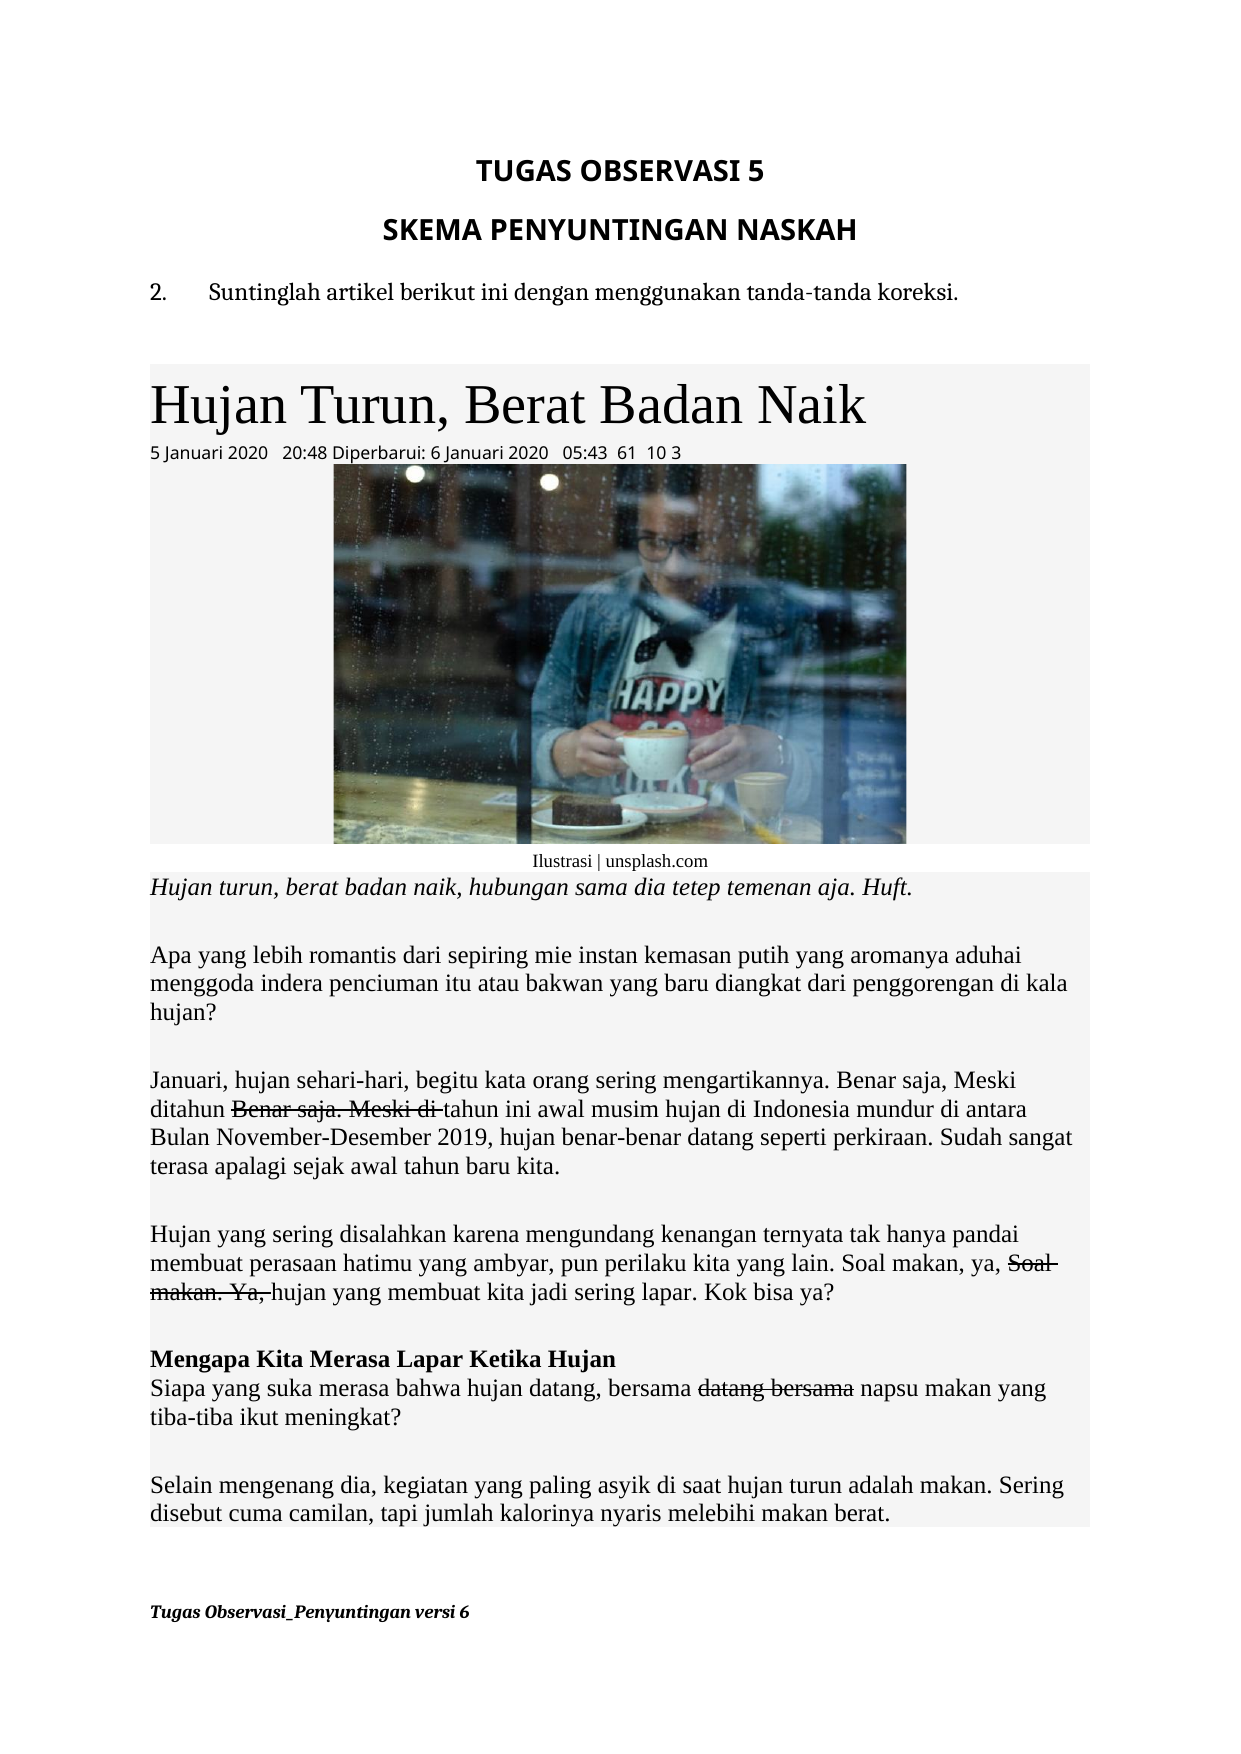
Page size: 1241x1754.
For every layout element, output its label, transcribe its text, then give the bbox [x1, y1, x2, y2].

picture [333, 464, 907, 844]
text Ilustrasi | unsplash.com [150, 844, 1090, 872]
text Hujan turun, berat badan naik, hubungan sama dia tetep temenan aja. Huft. [150, 872, 1090, 901]
text Hujan Turun, Berat Badan Naik [150, 364, 1090, 436]
text SKEMA PENYUNTINGAN NASKAH [150, 209, 1090, 249]
text Apa yang lebih romantis dari sepiring mie instan kemasan putih yang aromanya aduhai menggoda indera penciuman itu atau bakwan yang baru diangkat dari penggorengan di kala hujan? [150, 940, 1090, 1026]
text 5 Januari 2020 20:48 Diperbarui: 6 Januari 2020 05:43 61 10 3 [150, 436, 1090, 464]
text Hujan yang sering disalahkan karena mengundang kenangan ternyata tak hanya pandai membuat perasaan hatimu yang ambyar, pun perilaku kita yang lain. Soal makan, ya, Soal makan. Ya, hujan yang membuat kita jadi sering lapar. Kok bisa ya? [150, 1219, 1090, 1305]
text Januari, hujan sehari-hari, begitu kata orang sering mengartikannya. Benar saja, Meski ditahun Benar saja. Meski di tahun ini awal musim hujan di Indonesia mundur di antara Bulan November-Desember 2019, hujan benar-benar datang seperti perkiraan. Sudah sangat terasa apalagi sejak awal tahun baru kita. [150, 1065, 1090, 1180]
list Suntinglah artikel berikut ini dengan menggunakan tanda-tanda koreksi. [150, 278, 1090, 307]
text Selain mengenang dia, kegiatan yang paling asyik di saat hujan turun adalah makan. Sering disebut cuma camilan, tapi jumlah kalorinya nyaris melebihi makan berat. [150, 1470, 1090, 1527]
text TUGAS OBSERVASI 5 [150, 150, 1090, 190]
text Mengapa Kita Merasa Lapar Ketika Hujan Siapa yang suka merasa bahwa hujan datang, bersama datang bersama napsu makan yang tiba-tiba ikut meningkat? [150, 1344, 1090, 1431]
